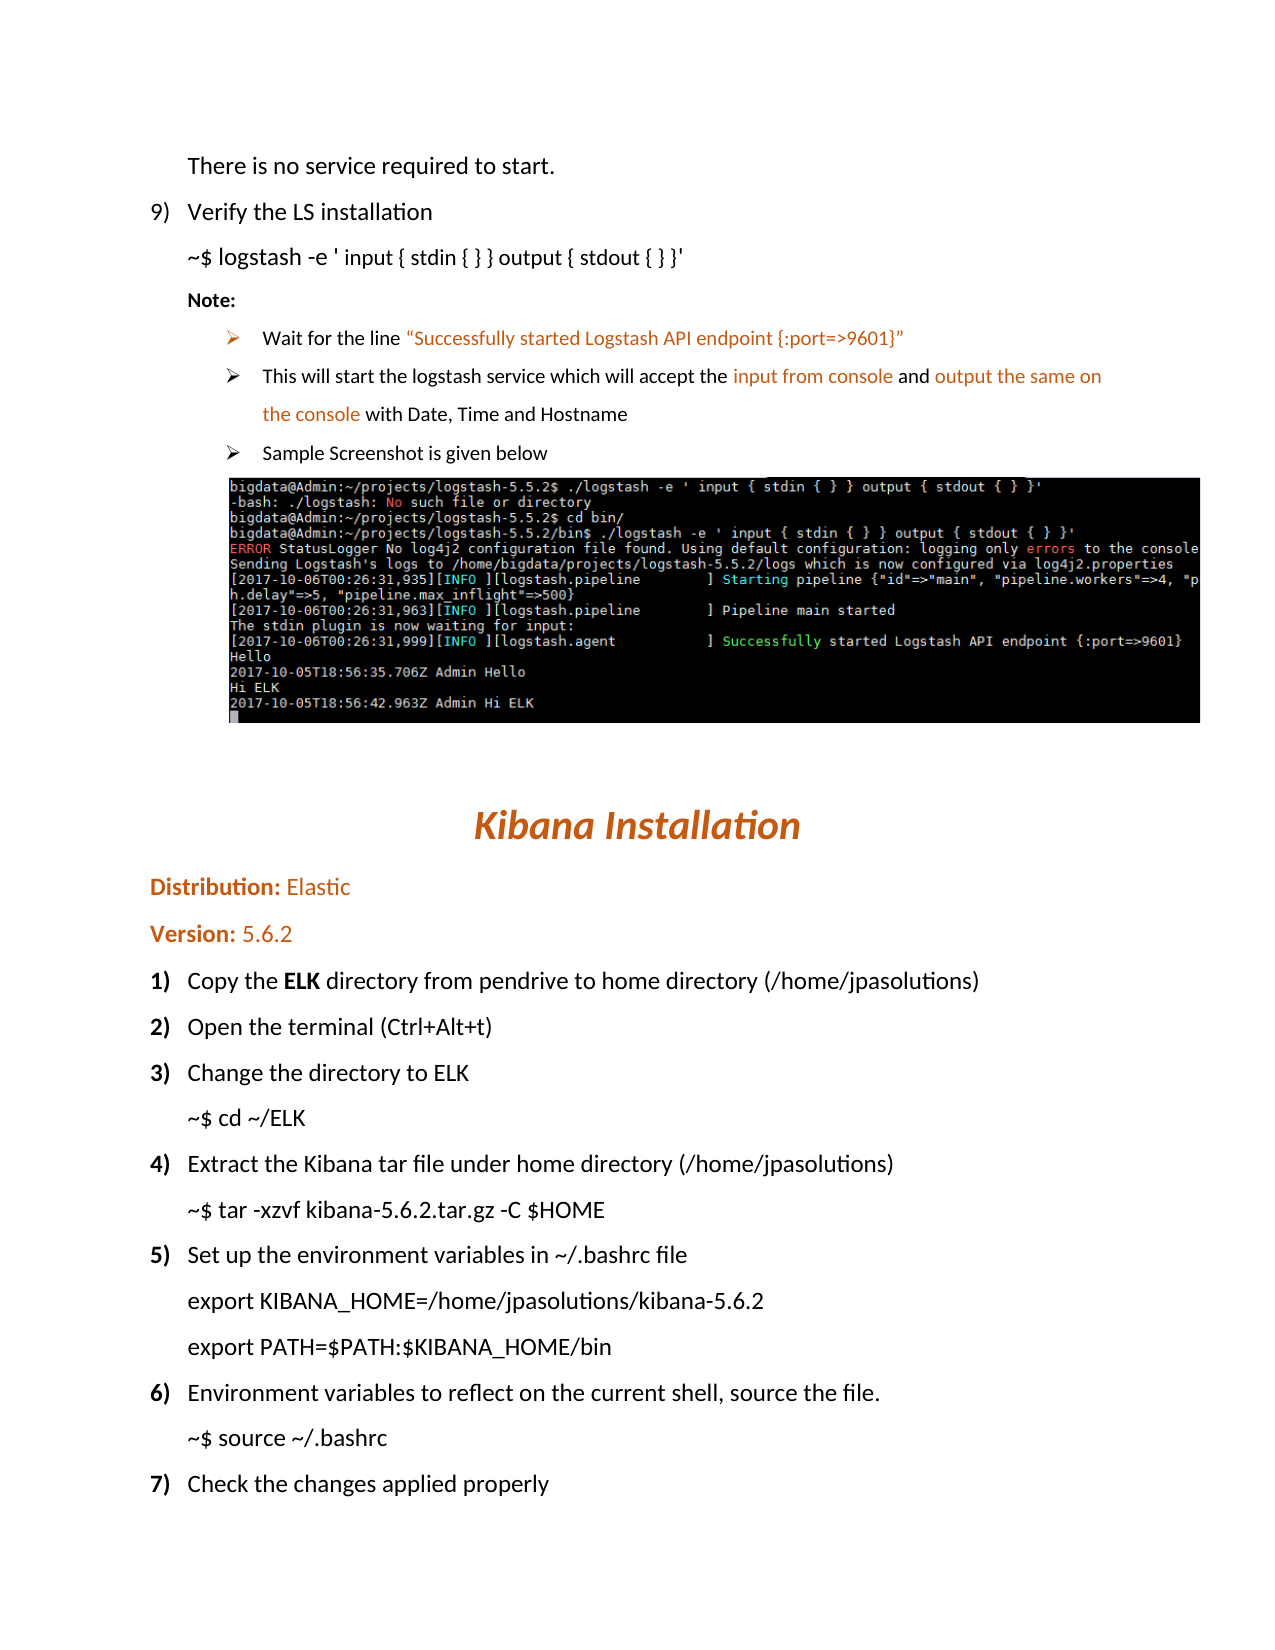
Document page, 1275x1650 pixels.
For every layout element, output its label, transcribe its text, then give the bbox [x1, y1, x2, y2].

list There is no service required to start. [187, 150, 1125, 181]
list Environment variables to reflect on the current shell, source the file. [150, 1377, 1125, 1407]
list Verify the LS installation [150, 196, 1125, 226]
list export KIBANA_HOME=/home/jpasolutions/kibana-5.6.2 [187, 1285, 1125, 1316]
picture [225, 477, 1200, 723]
list Change the directory to ELK [150, 1057, 1125, 1087]
list Extract the Kibana tar file under home directory (/home/jpasolutions) [150, 1148, 1125, 1179]
list ~$ cd ~/ELK [187, 1102, 1125, 1133]
text Kibana Installation [150, 799, 1125, 850]
list ~$ tar -xzvf kibana-5.6.2.tar.gz -C $HOME [187, 1194, 1125, 1224]
text Version: 5.6.2 [150, 918, 1125, 948]
list Set up the environment variables in ~/.bashrc file [150, 1239, 1125, 1270]
list export PATH=$PATH:$KIBANA_HOME/bin [187, 1331, 1125, 1362]
list ~$ logstash -e ' input { stdin { } } output { stdout { } }' [187, 241, 1125, 272]
list This will start the logstash service which will accept the input from console and output the same on the console with Date, Time and Hostname [225, 363, 1125, 427]
list Open the terminal (Ctrl+Alt+t) [150, 1011, 1125, 1041]
list Sample Screenshot is given below [225, 440, 1125, 465]
list Wait for the line “Successfully started Logstash API endpoint {:port=>9601}” [225, 325, 1125, 351]
text Distribution: Elastic [150, 871, 1125, 901]
list ~$ source ~/.bashrc [187, 1422, 1125, 1453]
list Copy the ELK directory from pendrive to home directory (/home/jpasolutions) [150, 965, 1125, 996]
list Check the changes applied properly [150, 1468, 1125, 1499]
list Note: [187, 287, 1125, 313]
